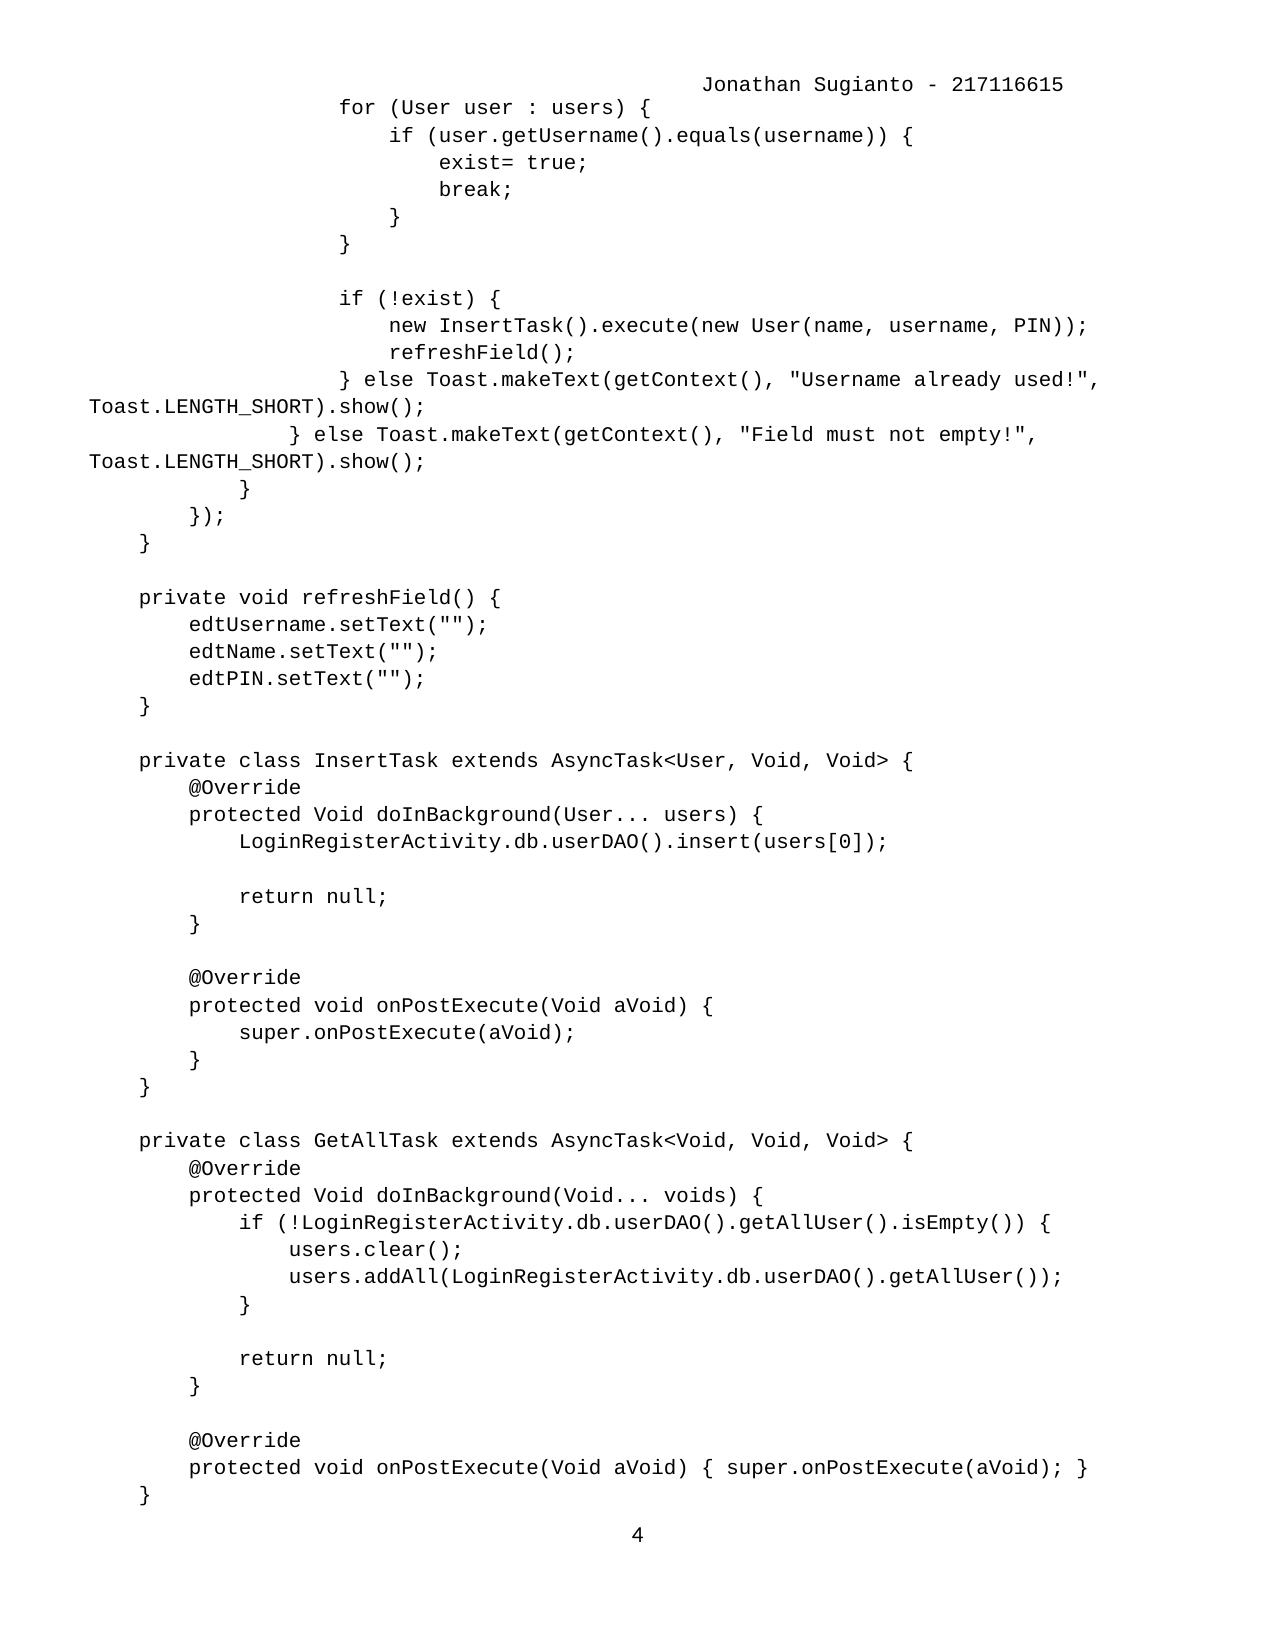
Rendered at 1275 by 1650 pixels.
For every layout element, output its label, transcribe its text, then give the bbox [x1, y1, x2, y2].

text } else Toast.makeText(getContext(), "Field must not empty!", Toast.LENGTH_SHORT).show(); [89, 424, 1186, 474]
text private class GetAllTask extends AsyncTask<Void, Void, Void> { [89, 1131, 1186, 1154]
text } [89, 1076, 1186, 1100]
text if (!LoginRegisterActivity.db.userDAO().getAllUser().isEmpty()) { [89, 1212, 1186, 1236]
text return null; [89, 886, 1186, 909]
text new InsertTask().execute(new User(name, username, PIN)); [89, 315, 1186, 338]
text } [89, 532, 1186, 556]
text if (user.getUsername().equals(username)) { [89, 124, 1186, 148]
text for (User user : users) { [89, 97, 1186, 121]
text private void refreshField() { [89, 587, 1186, 610]
text protected Void doInBackground(User... users) { [89, 804, 1186, 828]
text return null; [89, 1348, 1186, 1372]
text protected void onPostExecute(Void aVoid) { super.onPostExecute(aVoid); } [89, 1457, 1186, 1480]
text } [89, 206, 1186, 230]
text LoginRegisterActivity.db.userDAO().insert(users[0]); [89, 831, 1186, 855]
text super.onPostExecute(aVoid); [89, 1022, 1186, 1045]
text users.addAll(LoginRegisterActivity.db.userDAO().getAllUser()); [89, 1266, 1186, 1290]
text edtUsername.setText(""); [89, 614, 1186, 638]
text edtName.setText(""); [89, 641, 1186, 665]
text } [89, 478, 1186, 502]
text } [89, 913, 1186, 937]
text @Override [89, 777, 1186, 801]
text @Override [89, 967, 1186, 991]
text } [89, 696, 1186, 719]
text } [89, 233, 1186, 257]
text @Override [89, 1158, 1186, 1181]
text if (!exist) { [89, 288, 1186, 311]
text users.clear(); [89, 1239, 1186, 1263]
text } [89, 1294, 1186, 1317]
text } [89, 1375, 1186, 1399]
text } [89, 1049, 1186, 1073]
text @Override [89, 1429, 1186, 1453]
text break; [89, 179, 1186, 203]
text private class InsertTask extends AsyncTask<User, Void, Void> { [89, 750, 1186, 773]
text } else Toast.makeText(getContext(), "Username already used!", Toast.LENGTH_SHORT).show(); [89, 369, 1186, 420]
text protected void onPostExecute(Void aVoid) { [89, 994, 1186, 1018]
text edtPIN.setText(""); [89, 668, 1186, 692]
text exist= true; [89, 152, 1186, 175]
text refreshField(); [89, 342, 1186, 366]
text }); [89, 505, 1186, 529]
text protected Void doInBackground(Void... voids) { [89, 1185, 1186, 1208]
text } [89, 1484, 1186, 1508]
